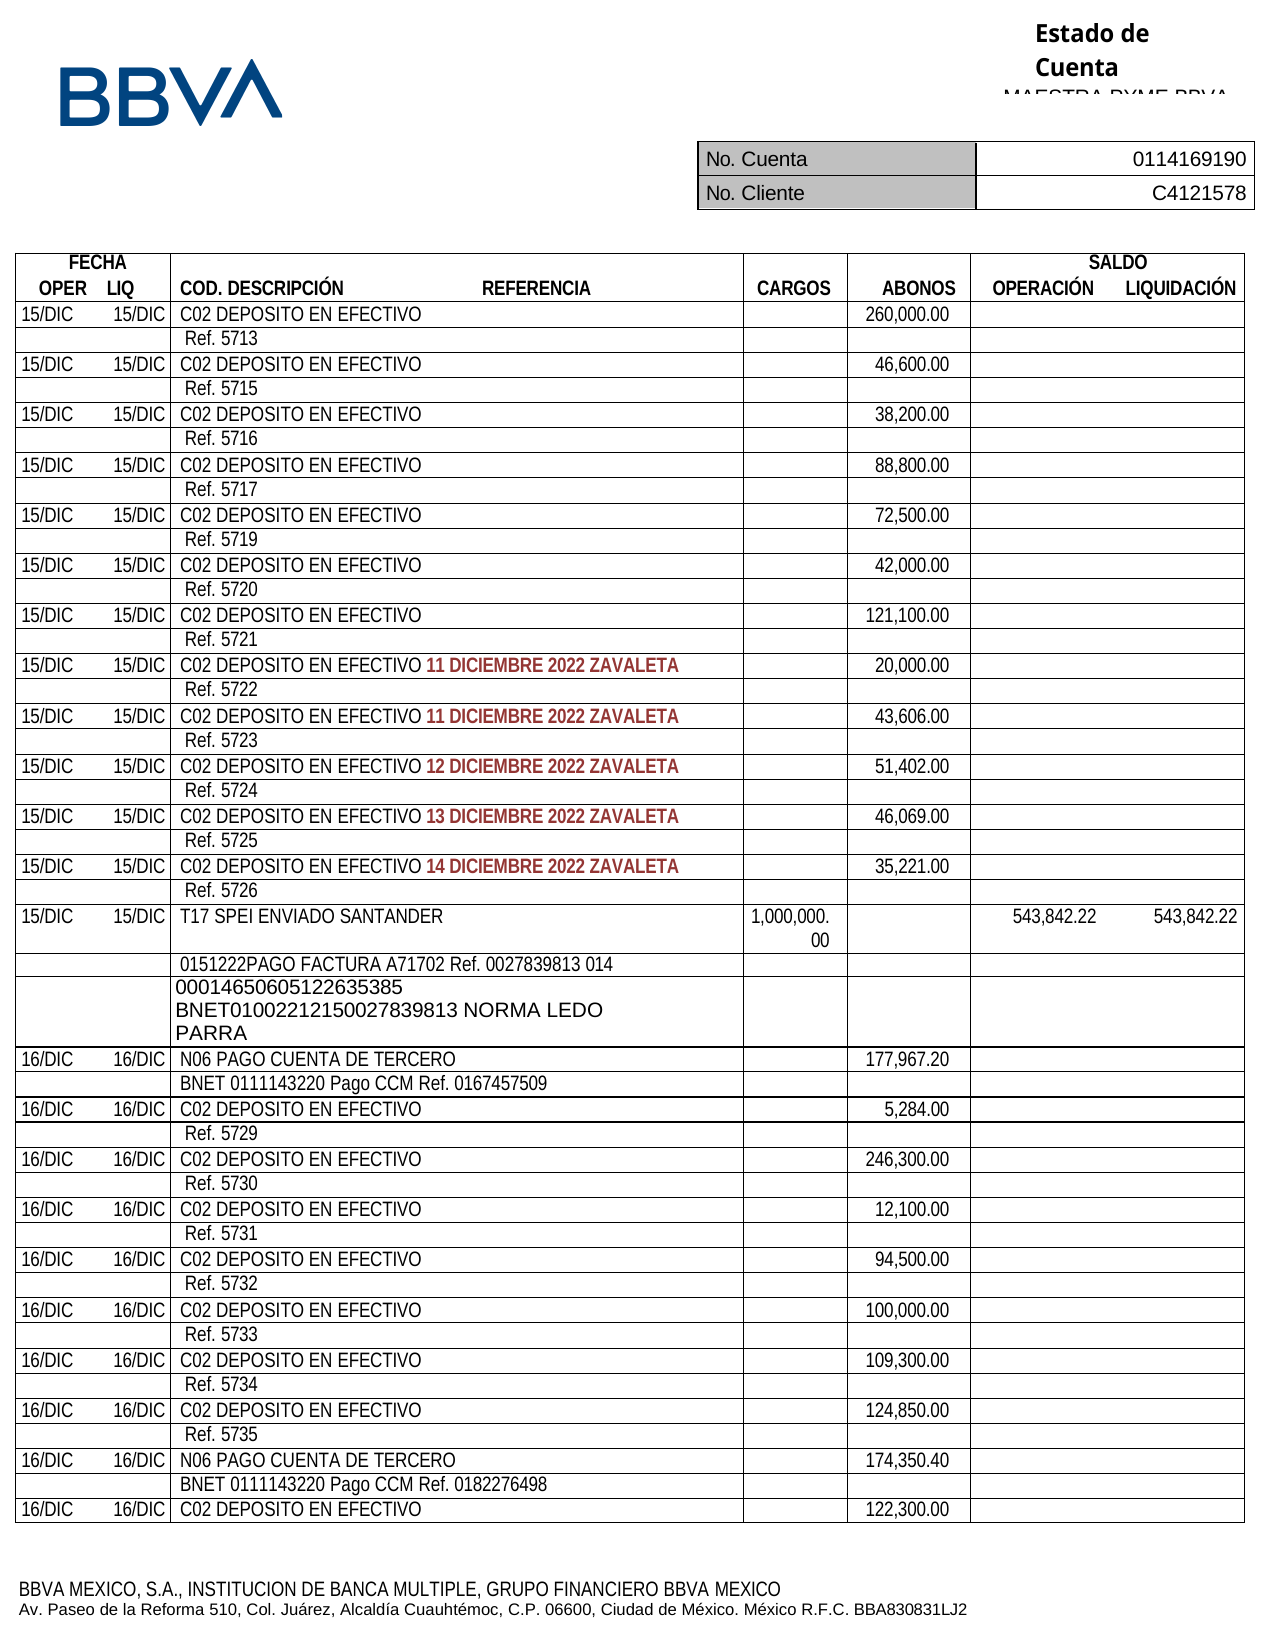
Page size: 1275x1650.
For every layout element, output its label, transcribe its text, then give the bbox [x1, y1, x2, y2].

table_cell [848, 679, 970, 703]
table_cell [971, 729, 1244, 753]
table_cell [848, 1123, 970, 1147]
table_cell [744, 629, 847, 653]
table_cell [971, 880, 1244, 904]
table_cell N06 PAGO CUENTA DE TERCERO [171, 1449, 743, 1473]
table_cell 5,284.00 [848, 1098, 970, 1121]
table_cell Ref. 5734 [171, 1374, 743, 1398]
table_cell [744, 1499, 847, 1522]
table_cell C02 DEPOSITO EN EFECTIVO 11 DICIEMBRE 2022 ZAVALETA [171, 654, 743, 678]
table_cell [744, 1399, 847, 1423]
table_header COD. DESCRIPCIÓN REFERENCIA [171, 254, 743, 301]
table_cell [971, 755, 1244, 778]
table_cell [744, 1449, 847, 1473]
table_cell Ref. 5731 [171, 1223, 743, 1247]
table_cell [848, 579, 970, 603]
table_cell Ref. 5715 [171, 378, 743, 402]
table_cell [744, 654, 847, 678]
table_cell [16, 954, 170, 976]
table_cell [744, 1148, 847, 1172]
table_cell 42,000.00 [848, 554, 970, 578]
table_cell 15/DIC 15/DIC [16, 554, 170, 578]
table_cell [16, 428, 170, 452]
table_cell [971, 1449, 1244, 1473]
table_cell [744, 328, 847, 352]
table_cell Ref. 5725 [171, 830, 743, 854]
table_cell 51,402.00 [848, 755, 970, 778]
table_cell C02 DEPOSITO EN EFECTIVO [171, 1499, 743, 1522]
table_cell 100,000.00 [848, 1298, 970, 1322]
table_cell [744, 302, 847, 327]
table_header No. Cuenta [699, 142, 976, 175]
table_cell 16/DIC 16/DIC [16, 1198, 170, 1222]
table_cell [16, 529, 170, 553]
table_cell Ref. 5735 [171, 1424, 743, 1448]
table_cell [744, 453, 847, 477]
table_cell BNET 0111143220 Pago CCM Ref. 0167457509 [171, 1072, 743, 1096]
table_cell C02 DEPOSITO EN EFECTIVO [171, 1098, 743, 1121]
table_cell [971, 1349, 1244, 1372]
table_cell [16, 1123, 170, 1147]
table_cell [744, 1198, 847, 1222]
table_cell [744, 1323, 847, 1347]
table_cell 15/DIC 15/DIC [16, 654, 170, 678]
table_cell 16/DIC 16/DIC [16, 1449, 170, 1473]
table_cell [744, 478, 847, 502]
table_cell [971, 1474, 1244, 1498]
table_cell [16, 1474, 170, 1498]
table_cell [971, 504, 1244, 527]
table_cell 35,221.00 [848, 855, 970, 879]
table_cell 00014650605122635385 BNET01002212150027839813 NORMA LEDO PARRA [171, 977, 743, 1046]
table_cell [848, 1474, 970, 1498]
table_cell [744, 604, 847, 628]
table_cell [744, 1273, 847, 1297]
table_cell [16, 729, 170, 753]
table_cell C02 DEPOSITO EN EFECTIVO 14 DICIEMBRE 2022 ZAVALETA [171, 855, 743, 879]
table_cell [16, 977, 170, 1046]
table_cell [971, 1098, 1244, 1121]
table_cell [744, 403, 847, 427]
table_cell [744, 1223, 847, 1247]
table_cell 16/DIC 16/DIC [16, 1499, 170, 1522]
table_cell [848, 478, 970, 502]
table_cell 94,500.00 [848, 1248, 970, 1272]
table_cell C02 DEPOSITO EN EFECTIVO [171, 302, 743, 327]
table_cell 43,606.00 [848, 704, 970, 728]
table_cell [16, 1072, 170, 1096]
table_cell [971, 1374, 1244, 1398]
table_cell [971, 1048, 1244, 1071]
table_cell [971, 1072, 1244, 1096]
table_cell 15/DIC 15/DIC [16, 302, 170, 327]
table_cell [848, 1323, 970, 1347]
table_cell Ref. 5729 [171, 1123, 743, 1147]
table_cell Ref. 5720 [171, 579, 743, 603]
table_cell Ref. 5722 [171, 679, 743, 703]
table_cell [744, 780, 847, 804]
table_cell [744, 428, 847, 452]
table_cell 20,000.00 [848, 654, 970, 678]
table_cell 15/DIC 15/DIC [16, 805, 170, 829]
table_cell C4121578 [977, 176, 1254, 208]
table_cell [16, 830, 170, 854]
table_cell 15/DIC 15/DIC [16, 855, 170, 879]
table_cell [971, 855, 1244, 879]
table_cell [971, 1424, 1244, 1448]
table_cell [848, 1223, 970, 1247]
table_cell [744, 679, 847, 703]
table_cell 16/DIC 16/DIC [16, 1048, 170, 1071]
table_cell [971, 428, 1244, 452]
table_cell 177,967.20 [848, 1048, 970, 1071]
table_cell 1,000,000.00 [744, 905, 847, 952]
table_cell [744, 1072, 847, 1096]
table_cell T17 SPEI ENVIADO SANTANDER [171, 905, 743, 952]
table_cell [971, 1273, 1244, 1297]
table_cell [744, 1298, 847, 1322]
table_cell C02 DEPOSITO EN EFECTIVO 11 DICIEMBRE 2022 ZAVALETA [171, 704, 743, 728]
table_cell [744, 1374, 847, 1398]
table_cell BNET 0111143220 Pago CCM Ref. 0182276498 [171, 1474, 743, 1498]
table_cell 246,300.00 [848, 1148, 970, 1172]
table_cell 124,850.00 [848, 1399, 970, 1423]
table_cell 109,300.00 [848, 1349, 970, 1372]
table_cell [971, 302, 1244, 327]
table_cell [848, 428, 970, 452]
table_header FECHA OPER LIQ [16, 254, 170, 301]
table_cell [744, 830, 847, 854]
table_cell [971, 954, 1244, 976]
table_cell [848, 1072, 970, 1096]
table_cell [744, 554, 847, 578]
table_cell [848, 529, 970, 553]
table_cell [744, 504, 847, 527]
table_cell [848, 1273, 970, 1297]
table_cell [744, 977, 847, 1046]
table_cell C02 DEPOSITO EN EFECTIVO [171, 453, 743, 477]
table_cell [971, 1248, 1244, 1272]
table_cell [16, 629, 170, 653]
table_cell C02 DEPOSITO EN EFECTIVO [171, 1298, 743, 1322]
table_cell [971, 453, 1244, 477]
table_cell Ref. 5716 [171, 428, 743, 452]
table_cell [848, 378, 970, 402]
table_cell 38,200.00 [848, 403, 970, 427]
table_cell C02 DEPOSITO EN EFECTIVO [171, 1198, 743, 1222]
table_cell [744, 1248, 847, 1272]
table_cell [971, 1173, 1244, 1197]
table_cell [848, 1424, 970, 1448]
table_cell [971, 1148, 1244, 1172]
table_cell C02 DEPOSITO EN EFECTIVO 12 DICIEMBRE 2022 ZAVALETA [171, 755, 743, 778]
table_cell [744, 729, 847, 753]
table_cell [848, 328, 970, 352]
table_cell [16, 478, 170, 502]
table_cell C02 DEPOSITO EN EFECTIVO [171, 353, 743, 377]
table_cell [971, 353, 1244, 377]
table_cell C02 DEPOSITO EN EFECTIVO [171, 1148, 743, 1172]
table_cell [971, 1123, 1244, 1147]
table_cell [744, 1048, 847, 1071]
table_cell 46,069.00 [848, 805, 970, 829]
table_cell [848, 977, 970, 1046]
table_cell Ref. 5719 [171, 529, 743, 553]
table_cell Ref. 5733 [171, 1323, 743, 1347]
table_cell [744, 378, 847, 402]
table_header CARGOS [744, 254, 847, 301]
table_cell [971, 679, 1244, 703]
table_cell [971, 1499, 1244, 1522]
table_cell 122,300.00 [848, 1499, 970, 1522]
table_cell 15/DIC 15/DIC [16, 504, 170, 527]
table_cell [971, 554, 1244, 578]
table_cell [744, 1173, 847, 1197]
table_cell [971, 629, 1244, 653]
table_cell [971, 780, 1244, 804]
table_cell [744, 1424, 847, 1448]
table_cell Ref. 5713 [171, 328, 743, 352]
table_cell N06 PAGO CUENTA DE TERCERO [171, 1048, 743, 1071]
table_cell [971, 378, 1244, 402]
table_cell [16, 1424, 170, 1448]
table_cell C02 DEPOSITO EN EFECTIVO 13 DICIEMBRE 2022 ZAVALETA [171, 805, 743, 829]
table_cell [16, 1273, 170, 1297]
table_cell 0151222PAGO FACTURA A71702 Ref. 0027839813 014 [171, 954, 743, 976]
table_cell [971, 328, 1244, 352]
table_cell 16/DIC 16/DIC [16, 1248, 170, 1272]
table_cell [971, 529, 1244, 553]
table_cell [971, 403, 1244, 427]
table_cell [848, 780, 970, 804]
table_cell [16, 1173, 170, 1197]
table_cell [16, 1374, 170, 1398]
table_cell [971, 478, 1244, 502]
table_cell Ref. 5724 [171, 780, 743, 804]
table_cell [744, 353, 847, 377]
table_cell [971, 704, 1244, 728]
table_cell [744, 1098, 847, 1121]
table_cell 15/DIC 15/DIC [16, 353, 170, 377]
table_cell [848, 1173, 970, 1197]
table_cell [16, 880, 170, 904]
table_cell 16/DIC 16/DIC [16, 1399, 170, 1423]
table_cell [744, 805, 847, 829]
table_cell 174,350.40 [848, 1449, 970, 1473]
table_cell [848, 905, 970, 952]
table_cell No. Cliente [699, 176, 975, 208]
table_cell [16, 328, 170, 352]
table_cell [16, 679, 170, 703]
table_header 0114169190 [977, 142, 1254, 175]
table_cell [16, 780, 170, 804]
table_cell [744, 579, 847, 603]
table_cell [848, 954, 970, 976]
table_cell Ref. 5726 [171, 880, 743, 904]
table_cell Ref. 5717 [171, 478, 743, 502]
table_cell [848, 1374, 970, 1398]
table_cell 15/DIC 15/DIC [16, 704, 170, 728]
table_cell [16, 1323, 170, 1347]
table_cell [971, 1223, 1244, 1247]
table_cell [971, 604, 1244, 628]
table_cell 15/DIC 15/DIC [16, 755, 170, 778]
table_cell Ref. 5721 [171, 629, 743, 653]
table_cell 15/DIC 15/DIC [16, 604, 170, 628]
table_cell [848, 629, 970, 653]
table_cell 88,800.00 [848, 453, 970, 477]
table_cell C02 DEPOSITO EN EFECTIVO [171, 504, 743, 527]
table_cell 72,500.00 [848, 504, 970, 527]
table_cell 16/DIC 16/DIC [16, 1349, 170, 1372]
table_cell 15/DIC 15/DIC [16, 453, 170, 477]
table_cell 121,100.00 [848, 604, 970, 628]
table_cell C02 DEPOSITO EN EFECTIVO [171, 1399, 743, 1423]
table_cell [744, 855, 847, 879]
table_cell 260,000.00 [848, 302, 970, 327]
table_cell C02 DEPOSITO EN EFECTIVO [171, 1248, 743, 1272]
table_cell [971, 1198, 1244, 1222]
table_cell C02 DEPOSITO EN EFECTIVO [171, 1349, 743, 1372]
table_cell [744, 880, 847, 904]
table_cell [971, 805, 1244, 829]
table_cell C02 DEPOSITO EN EFECTIVO [171, 403, 743, 427]
table_cell [971, 1399, 1244, 1423]
table_cell 12,100.00 [848, 1198, 970, 1222]
table_cell [848, 729, 970, 753]
table_cell [744, 704, 847, 728]
table_header ABONOS [848, 254, 970, 301]
table_cell [16, 579, 170, 603]
table_cell Ref. 5730 [171, 1173, 743, 1197]
table_cell [971, 977, 1244, 1046]
picture [60, 59, 283, 126]
table_cell [971, 830, 1244, 854]
table_cell [16, 378, 170, 402]
table_cell [848, 880, 970, 904]
table_cell 46,600.00 [848, 353, 970, 377]
table_cell Ref. 5732 [171, 1273, 743, 1297]
table_cell 15/DIC 15/DIC [16, 905, 170, 952]
table_cell [848, 830, 970, 854]
table_cell [744, 1123, 847, 1147]
table_cell Ref. 5723 [171, 729, 743, 753]
table_cell [971, 1298, 1244, 1322]
table_cell [971, 1323, 1244, 1347]
table_cell [744, 1474, 847, 1498]
table_cell 16/DIC 16/DIC [16, 1098, 170, 1121]
table_cell [16, 1223, 170, 1247]
table_header SALDO OPERACIÓN LIQUIDACIÓN [971, 254, 1244, 301]
table_cell 16/DIC 16/DIC [16, 1298, 170, 1322]
table_cell C02 DEPOSITO EN EFECTIVO [171, 604, 743, 628]
table_cell 543,842.22 543,842.22 [971, 905, 1244, 952]
table_cell C02 DEPOSITO EN EFECTIVO [171, 554, 743, 578]
table_cell 16/DIC 16/DIC [16, 1148, 170, 1172]
table_cell [744, 529, 847, 553]
table_cell [744, 755, 847, 778]
table_cell 15/DIC 15/DIC [16, 403, 170, 427]
table_cell [971, 579, 1244, 603]
table_cell [744, 954, 847, 976]
table_cell [744, 1349, 847, 1372]
table_cell [971, 654, 1244, 678]
